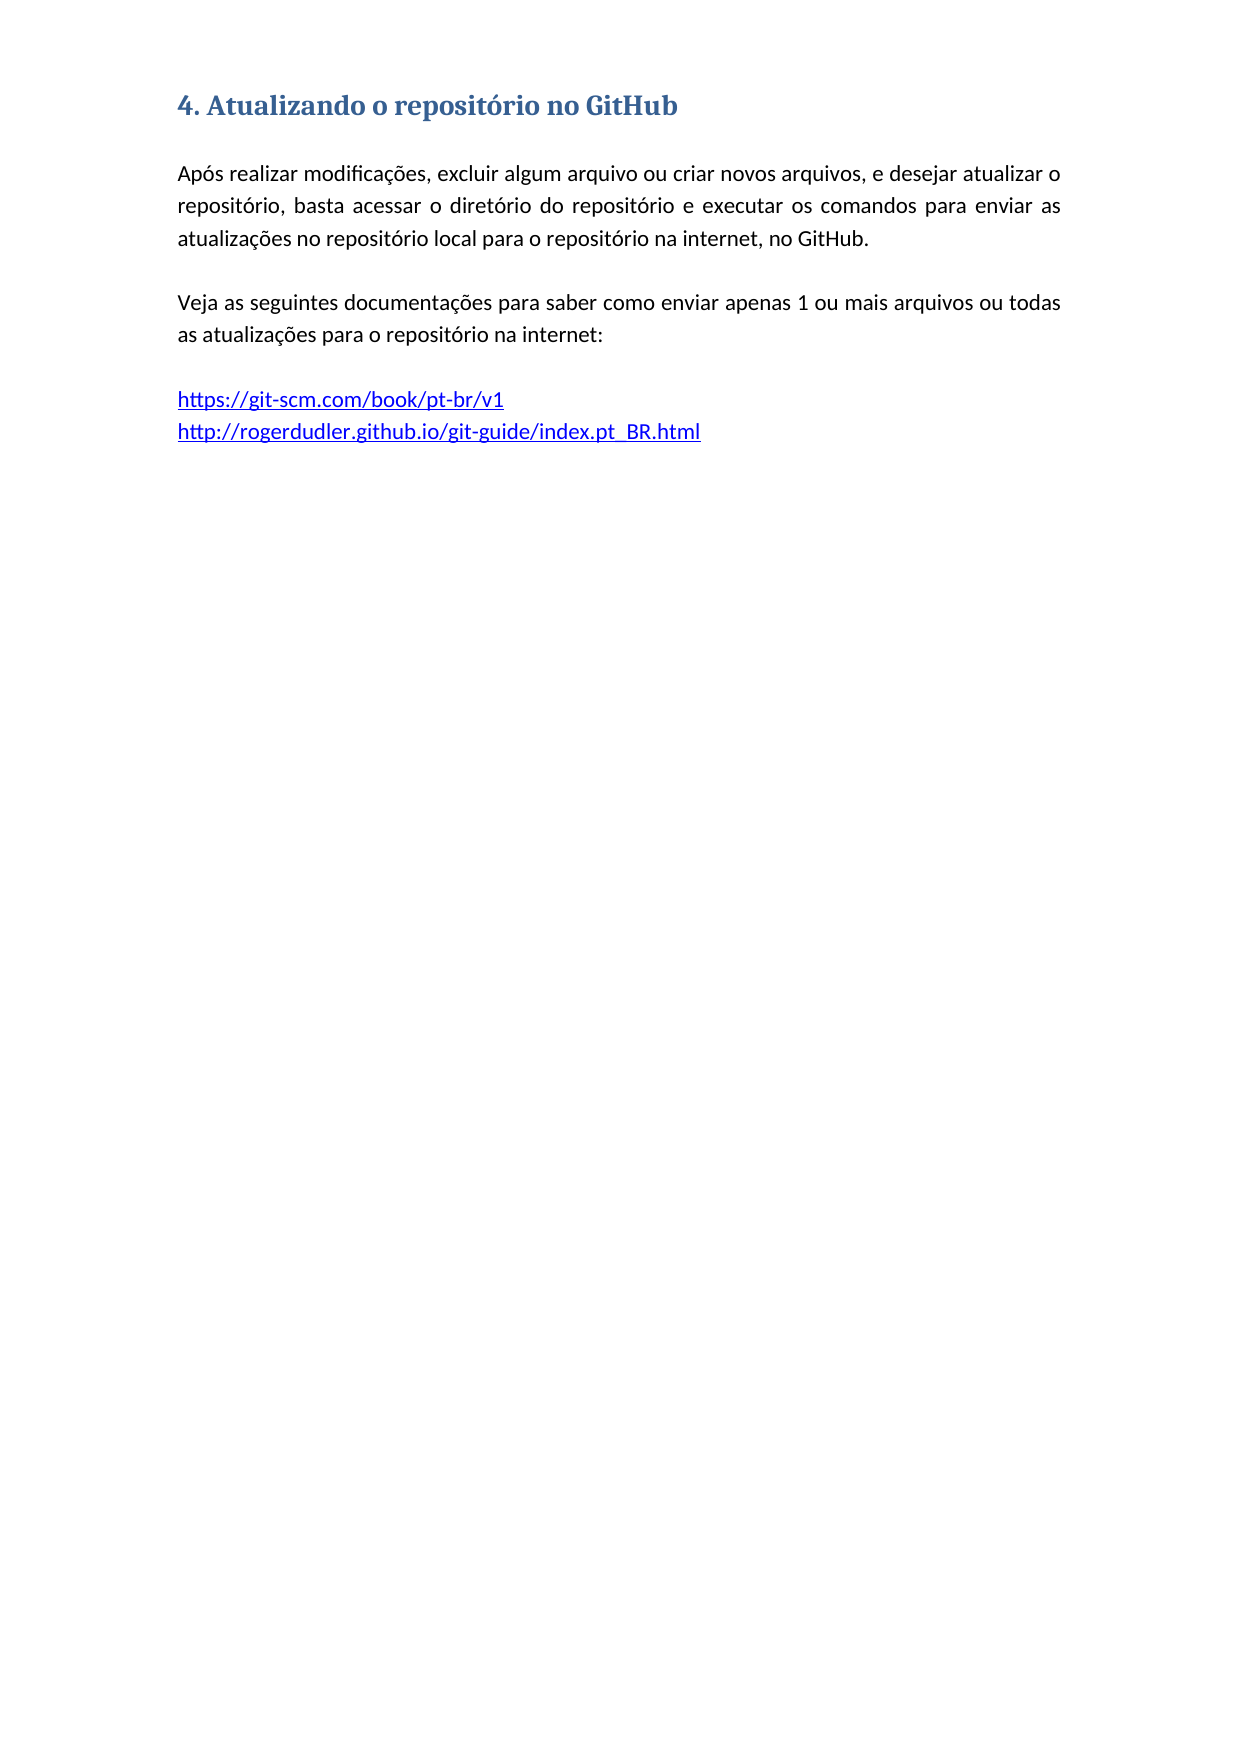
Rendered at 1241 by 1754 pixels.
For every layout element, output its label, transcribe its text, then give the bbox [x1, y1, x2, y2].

text Após realizar modificações, excluir algum arquivo ou criar novos arquivos, e desejar atualizar o repositório, basta acessar o diretório do repositório e executar os comandos para enviar as atualizações no repositório local para o repositório na internet, no GitHub. [177, 159, 1063, 252]
text http://rogerdudler.github.io/git-guide/index.pt_BR.html [177, 417, 1063, 445]
text Veja as seguintes documentações para saber como enviar apenas 1 ou mais arquivos ou todas as atualizações para o repositório na internet: [177, 288, 1063, 348]
subtitle 4. Atualizando o repositório no GitHub [177, 89, 1063, 122]
text https://git-scm.com/book/pt-br/v1 [177, 385, 1063, 413]
